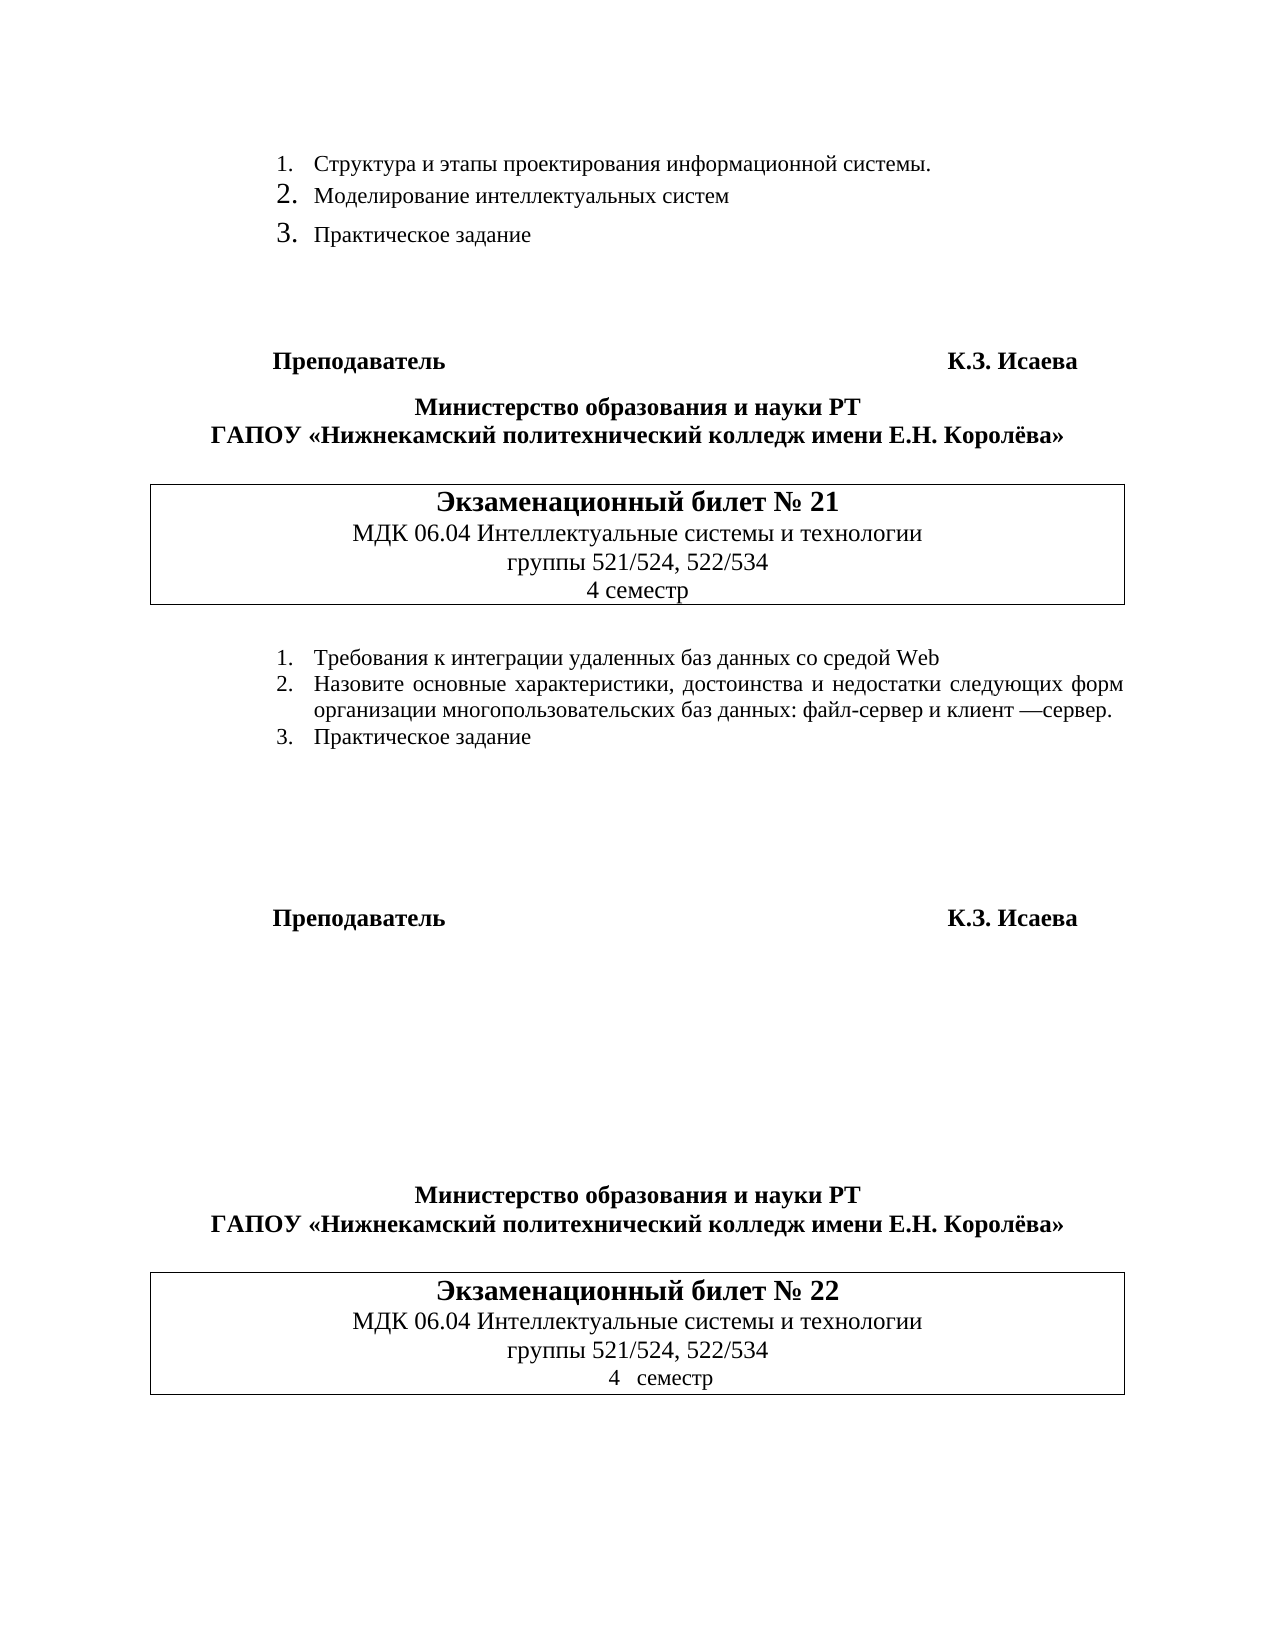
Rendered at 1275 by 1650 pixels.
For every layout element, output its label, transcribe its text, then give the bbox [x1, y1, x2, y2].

text ГАПОУ «Нижнекамский политехнический колледж имени Е.Н. Королёва» [150, 1209, 1125, 1238]
list Структура и этапы проектирования информационной системы. [276, 150, 1125, 176]
text Министерство образования и науки РТ [150, 1180, 1125, 1209]
text ГАПОУ «Нижнекамский политехнический колледж имени Е.Н. Королёва» [150, 421, 1125, 449]
text Преподаватель К.З. Исаева [225, 346, 1125, 375]
list Практическое задание [276, 723, 1125, 749]
list Моделирование интеллектуальных систем [276, 176, 1125, 210]
table_header Экзаменационный билет № 22 МДК 06.04 Интеллектуальные системы и технологии группы 521/524, 522/534 семестр [151, 1273, 1124, 1394]
list Назовите основные характеристики, достоинства и недостатки следующих форм организации многопользовательских баз данных: файл-сервер и клиент —сервер. [276, 670, 1125, 723]
table_header Экзаменационный билет № 21 МДК 06.04 Интеллектуальные системы и технологии группы 521/524, 522/534 4 семестр [151, 485, 1124, 604]
list Практическое задание [276, 215, 1125, 248]
text Преподаватель К.З. Исаева [225, 903, 1125, 932]
list Требования к интеграции удаленных баз данных со средой Web [276, 644, 1125, 670]
text Министерство образования и науки РТ [150, 392, 1125, 421]
